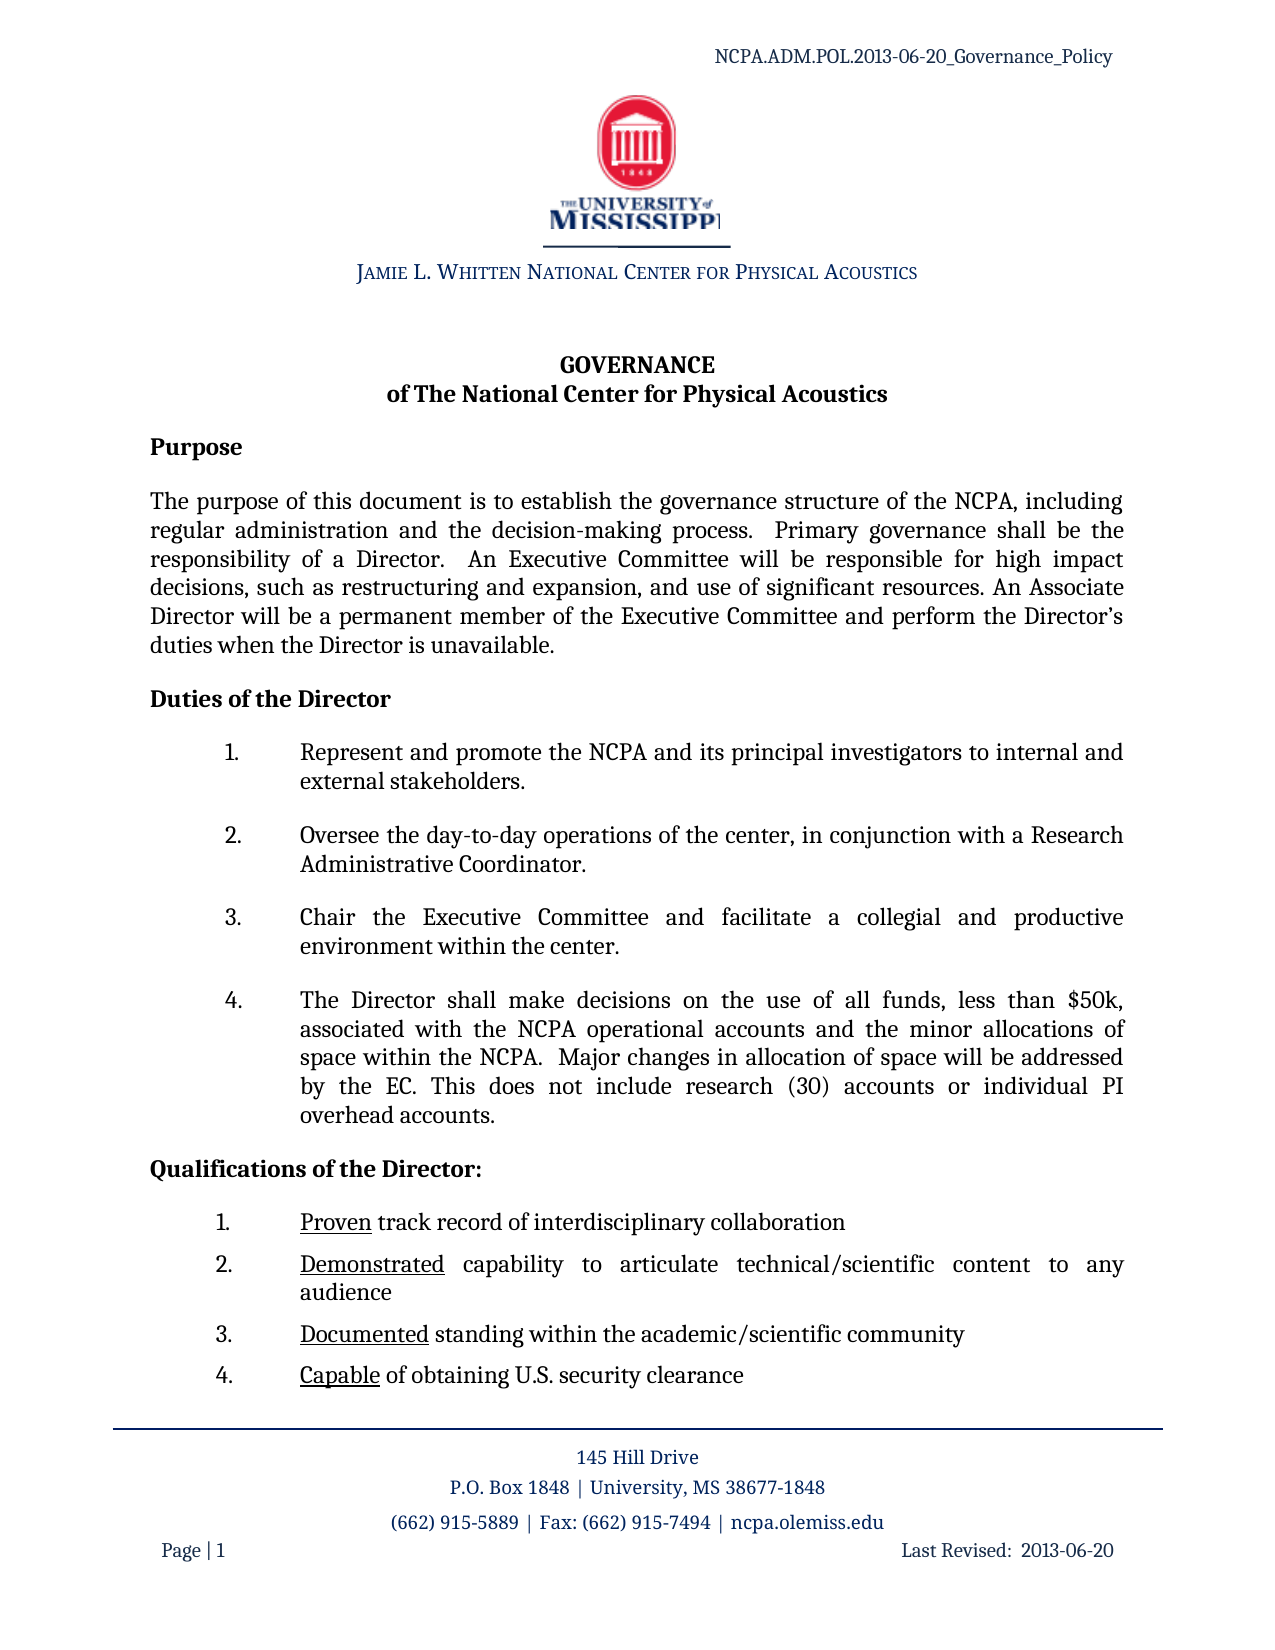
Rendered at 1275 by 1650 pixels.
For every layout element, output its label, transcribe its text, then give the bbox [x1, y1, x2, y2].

text Purpose [150, 433, 1125, 462]
text 3. Chair the Executive Committee and facilitate a collegial and productive environment within the center. [225, 903, 1125, 961]
text The purpose of this document is to establish the governance structure of the NCPA, including regular administration and the decision-making process. Primary governance shall be the responsibility of a Director. An Executive Committee will be responsible for high impact decisions, such as restructuring and expansion, and use of significant resources. An Associate Director will be a permanent member of the Executive Committee and perform the Director’s duties when the Director is unavailable. [150, 487, 1125, 659]
text 2. Oversee the day-to-day operations of the center, in conjunction with a Research Administrative Coordinator. [225, 821, 1125, 878]
text 2. Demonstrated capability to articulate technical/scientific content to any audience [216, 1249, 1125, 1307]
text Qualifications of the Director: [150, 1154, 1125, 1183]
text 1. Represent and promote the NCPA and its principal investigators to internal and external stakeholders. [225, 738, 1125, 796]
text Duties of the Director [150, 684, 1125, 713]
text GOVERNANCE of The National Center for Physical Acoustics [150, 351, 1125, 408]
text 3. Documented standing within the academic/scientific community [216, 1319, 1125, 1348]
text 4. The Director shall make decisions on the use of all funds, less than $50k, associated with the NCPA operational accounts and the minor allocations of space within the NCPA. Major changes in allocation of space will be addressed by the EC. This does not include research (30) accounts or individual PI overhead accounts. [225, 986, 1125, 1129]
text 4. Capable of obtaining U.S. security clearance [216, 1361, 1125, 1389]
text 1. Proven track record of interdisciplinary collaboration [216, 1208, 1125, 1237]
